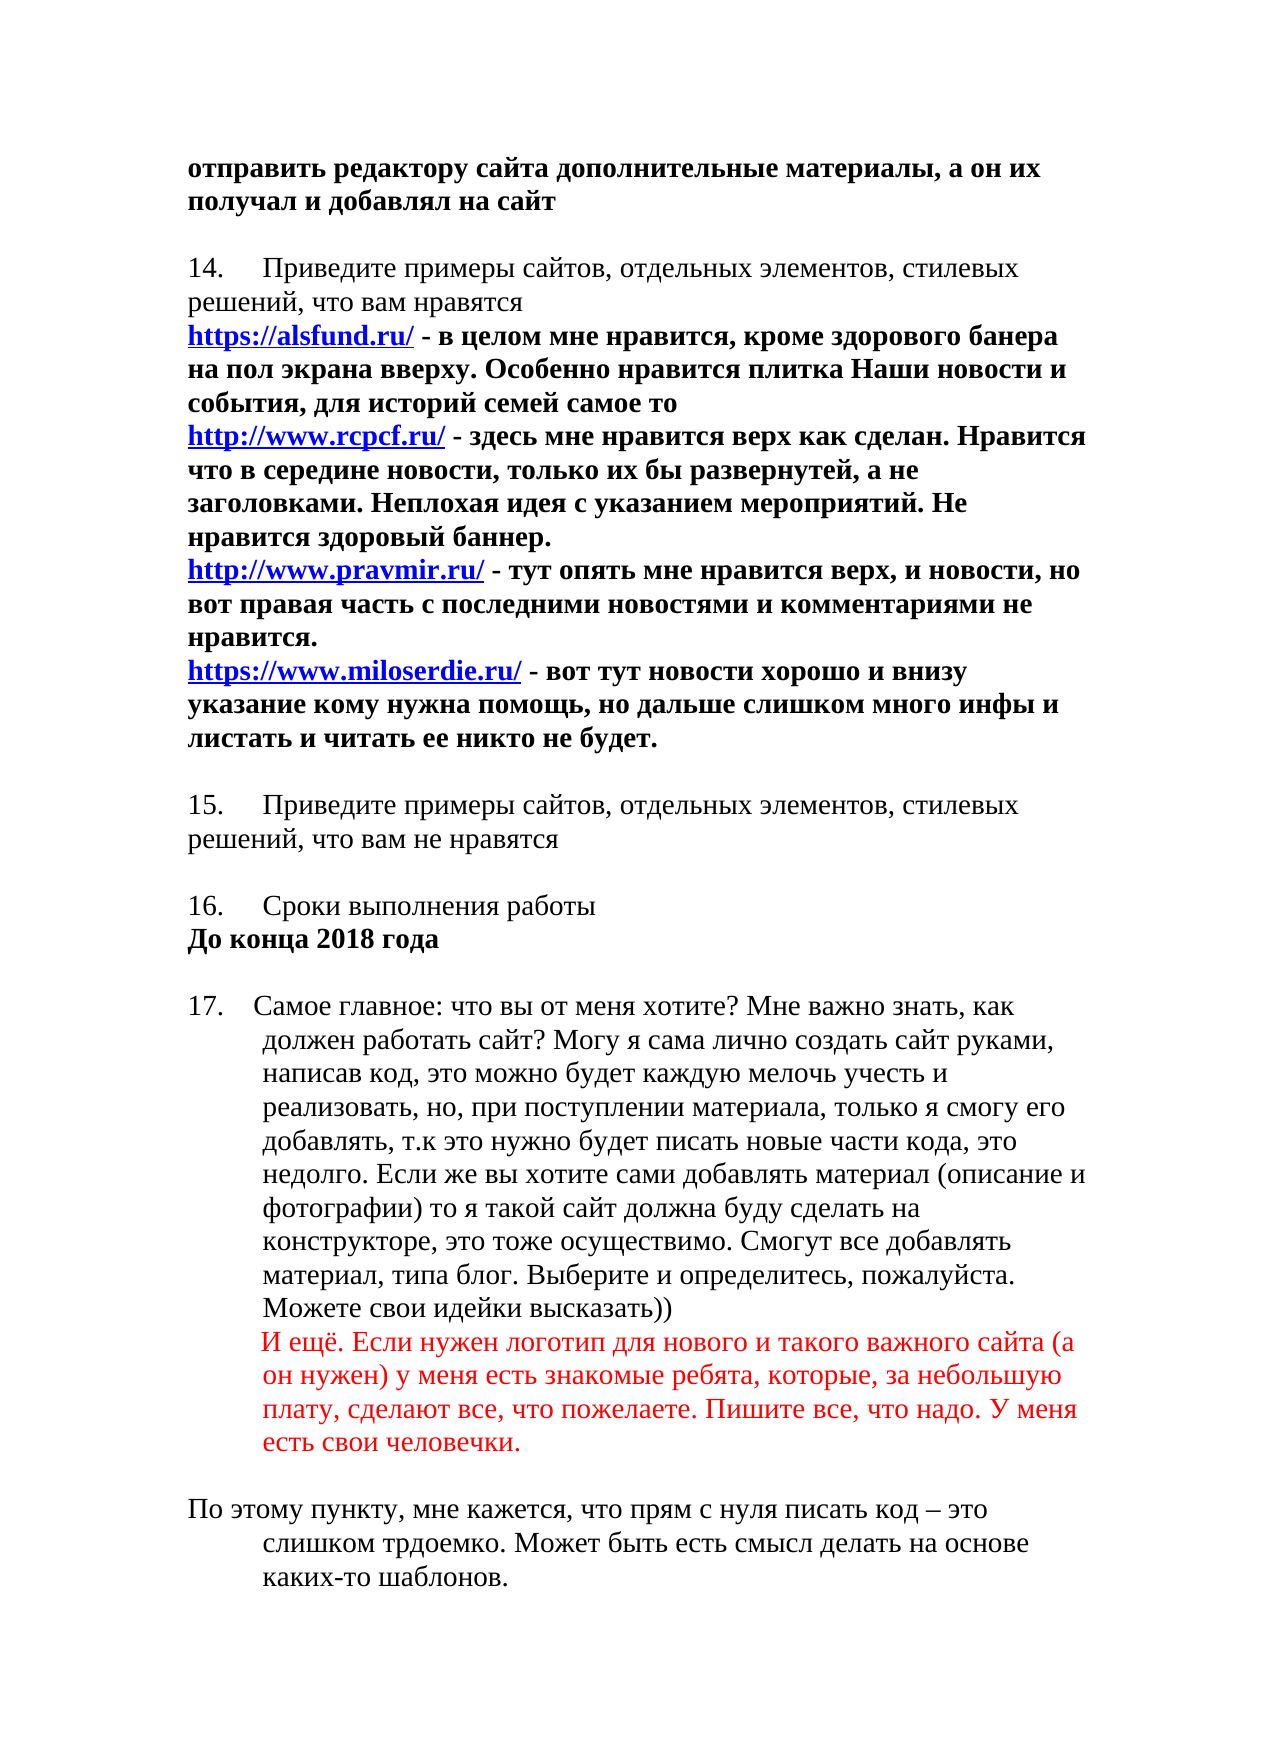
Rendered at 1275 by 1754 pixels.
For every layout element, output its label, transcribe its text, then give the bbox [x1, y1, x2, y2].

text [187, 150, 1087, 217]
text 16. Сроки выполнения работы [187, 888, 1087, 921]
text И ещё. Если нужен логотип для нового и такого важного сайта (а он нужен) у меня есть знакомые ребята, которые, за небольшую плату, сделают все, что пожелаете. Пишите все, что надо. У меня есть свои человечки. [187, 1324, 1087, 1458]
text 14. Приведите примеры сайтов, отдельных элементов, стилевых решений, что вам нравятся [187, 251, 1087, 318]
text 17. Самое главное: что вы от меня хотите? Мне важно знать, как должен работать сайт? Могу я сама лично создать сайт руками, написав код, это можно будет каждую мелочь учесть и реализовать, но, при поступлении материала, только я смогу его добавлять, т.к это нужно будет писать новые части кода, это недолго. Если же вы хотите сами добавлять материал (описание и фотографии) то я такой сайт должна буду сделать на конструкторе, это тоже осуществимо. Смогут все добавлять материал, типа блог. Выберите и определитесь, пожалуйста. Можете свои идейки высказать)) [187, 988, 1087, 1324]
text https://alsfund.ru/ - в целом мне нравится, кроме здорового банера на пол экрана вверху. Особенно нравится плитка Наши новости и события, для историй семей самое то http://www.rcpcf.ru/ - здесь мне нравится верх как сделан. Нравится что в середине новости, только их бы развернутей, а не заголовками. Неплохая идея с указанием мероприятий. Не нравится здоровый баннер. http://www.pravmir.ru/ - тут опять мне нравится верх, и новости, но вот правая часть с последними новостями и комментариями не нравится. https://www.miloserdie.ru/ - вот тут новости хорошо и внизу указание кому нужна помощь, но дальше слишком много инфы и листать и читать ее никто не будет. 15. Приведите примеры сайтов, отдельных элементов, стилевых решений, что вам не нравятся [187, 318, 1087, 854]
text До конца 2018 года [187, 921, 1087, 955]
text По этому пункту, мне кажется, что прям с нуля писать код – это слишком трдоемко. Может быть есть смысл делать на основе каких-то шаблонов. [187, 1492, 1087, 1592]
